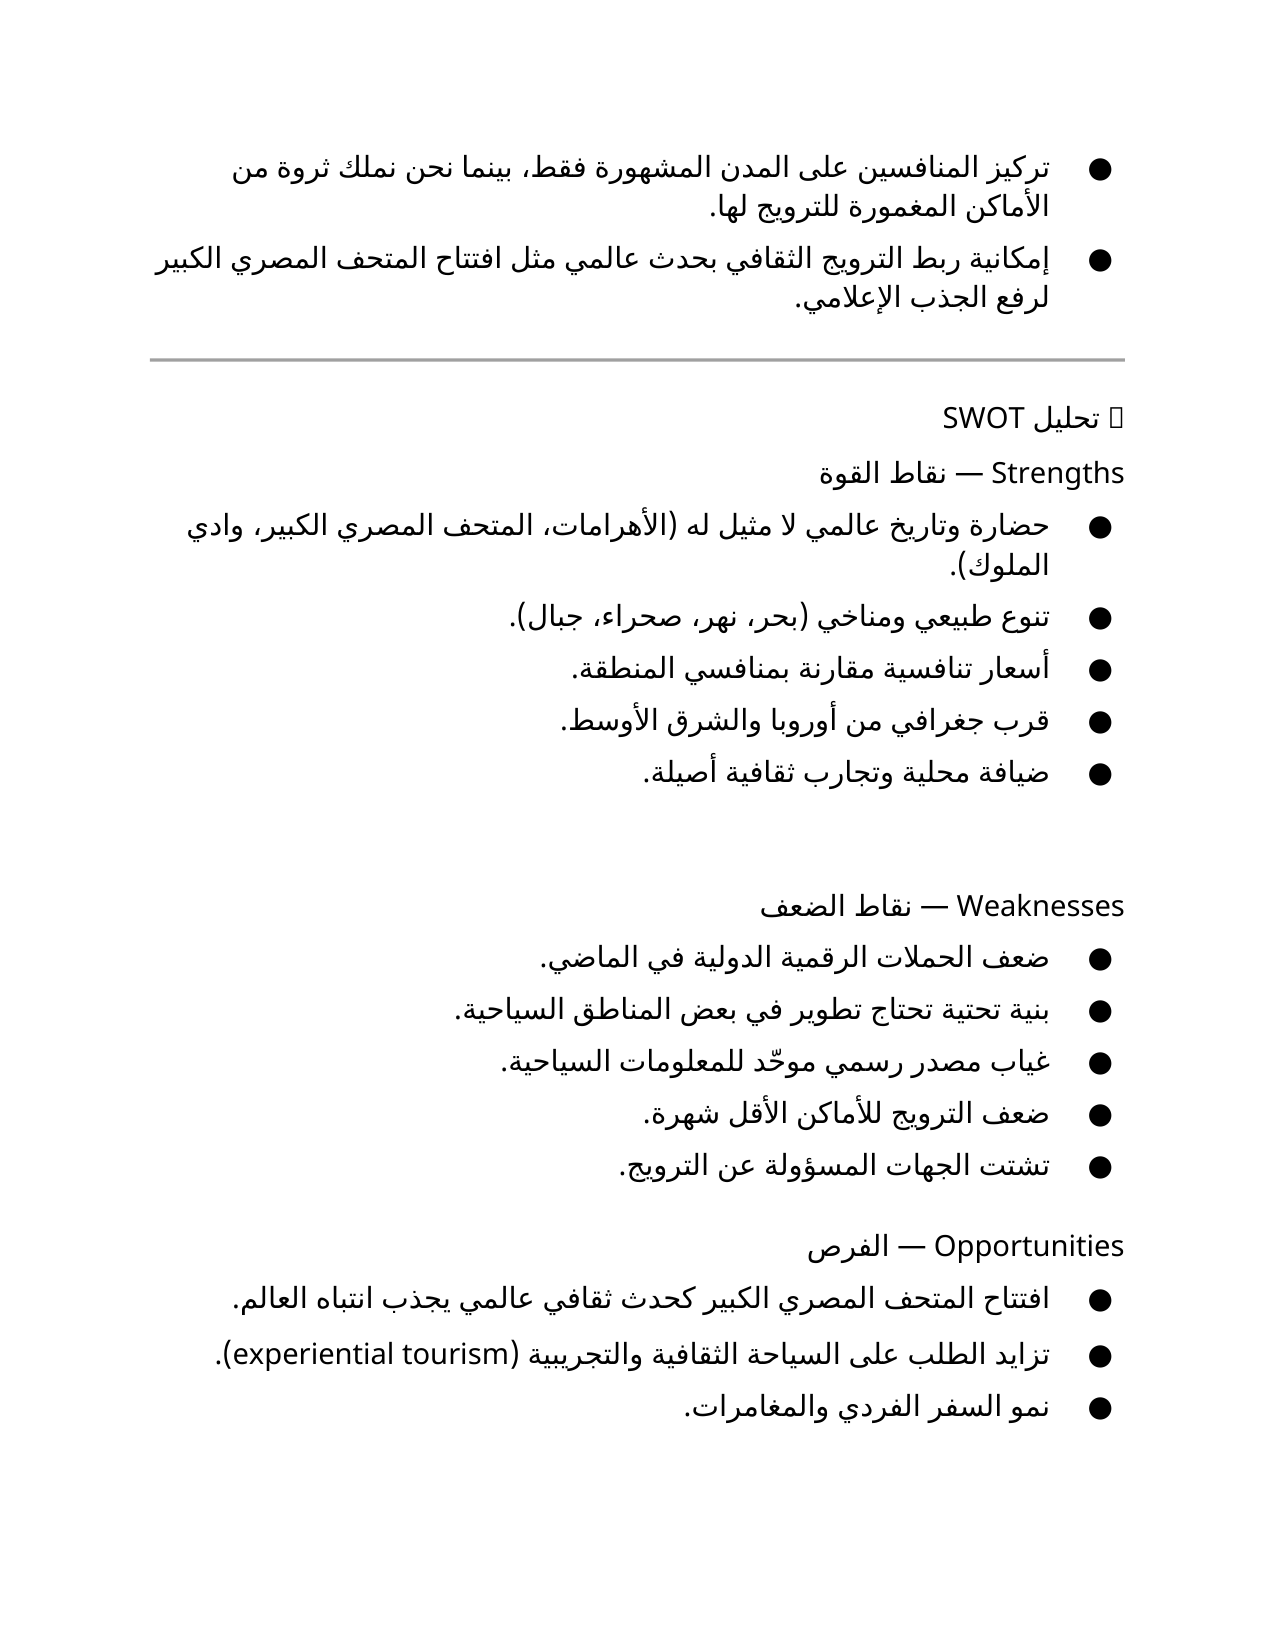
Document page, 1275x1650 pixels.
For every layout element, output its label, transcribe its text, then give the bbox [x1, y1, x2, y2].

list ضعف الحملات الرقمية الدولية في الماضي. [150, 941, 1087, 980]
text Weaknesses — نقاط الضعف [150, 885, 1125, 928]
list تنوع طبيعي ومناخي (بحر، نهر، صحراء، جبال). [150, 599, 1087, 639]
subtitle 🔹 تحليل SWOT [150, 397, 1125, 440]
subtitle Strengths — نقاط القوة [150, 453, 1125, 496]
text Opportunities — الفرص [150, 1226, 1125, 1269]
list افتتاح المتحف المصري الكبير كحدث ثقافي عالمي يجذب انتباه العالم. [150, 1281, 1087, 1321]
list تركيز المنافسين على المدن المشهورة فقط، بينما نحن نملك ثروة من الأماكن المغمورة للترويج لها. [150, 150, 1087, 228]
list ضيافة محلية وتجارب ثقافية أصيلة. [150, 755, 1087, 820]
list إمكانية ربط الترويج الثقافي بحدث عالمي مثل افتتاح المتحف المصري الكبير لرفع الجذب الإعلامي. [150, 241, 1087, 346]
list أسعار تنافسية مقارنة بمنافسي المنطقة. [150, 651, 1087, 690]
list غياب مصدر رسمي موحّد للمعلومات السياحية. [150, 1044, 1087, 1083]
list تزايد الطلب على السياحة الثقافية والتجريبية (experiential tourism). [150, 1333, 1087, 1376]
list بنية تحتية تحتاج تطوير في بعض المناطق السياحية. [150, 992, 1087, 1032]
list تشتت الجهات المسؤولة عن الترويج. [150, 1148, 1087, 1213]
list نمو السفر الفردي والمغامرات. [150, 1388, 1087, 1428]
list قرب جغرافي من أوروبا والشرق الأوسط. [150, 703, 1087, 742]
list ضعف الترويج للأماكن الأقل شهرة. [150, 1096, 1087, 1135]
list حضارة وتاريخ عالمي لا مثيل له (الأهرامات، المتحف المصري الكبير، وادي الملوك). [150, 508, 1087, 587]
